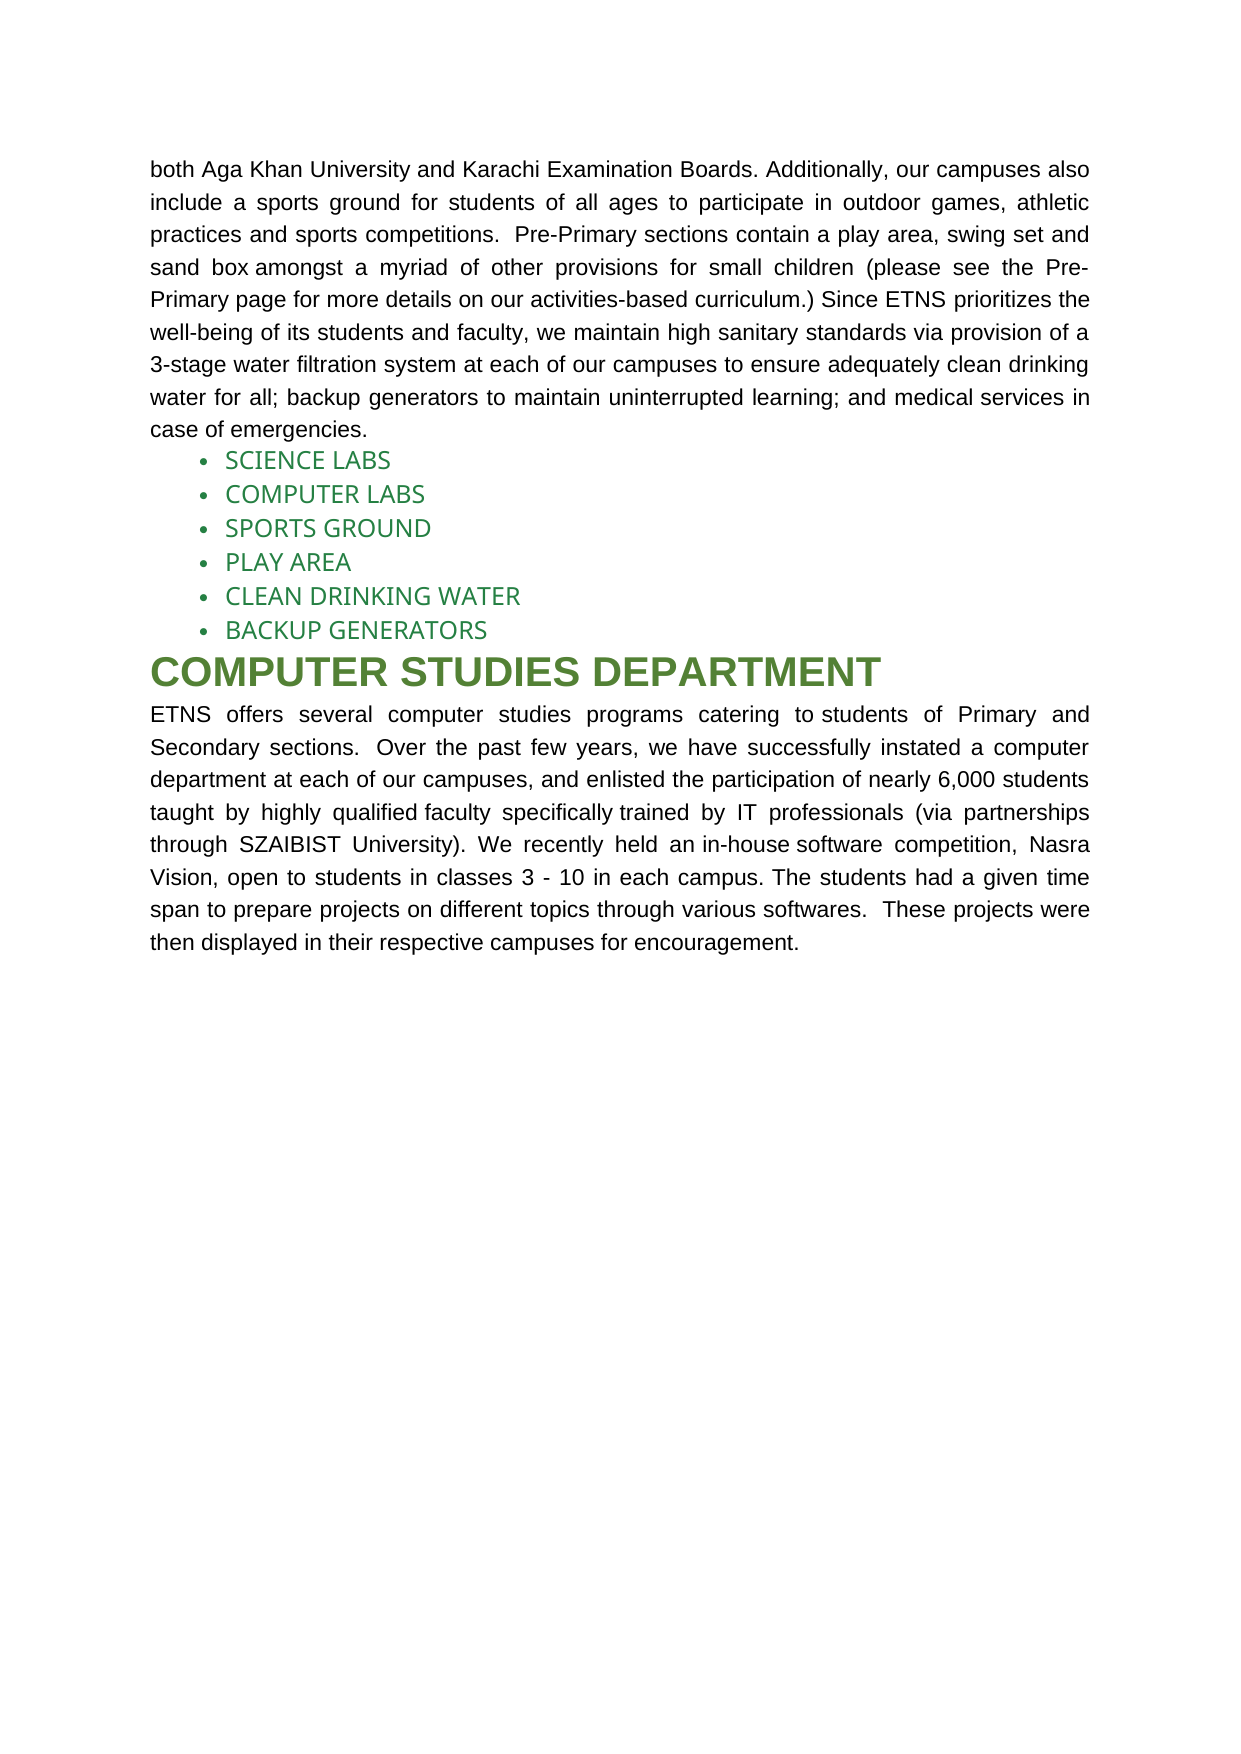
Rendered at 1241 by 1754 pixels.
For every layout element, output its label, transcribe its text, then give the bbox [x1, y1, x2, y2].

subtitle PLAY AREA [200, 545, 1090, 579]
subtitle CLEAN DRINKING WATER [200, 579, 1090, 613]
subtitle SPORTS GROUND [200, 511, 1090, 545]
subtitle BACKUP GENERATORS [200, 613, 1090, 647]
subtitle COMPUTER STUDIES DEPARTMENT [150, 647, 1090, 695]
text ETNS offers several computer studies programs catering to students of Primary and Secondary sections. Over the past few years, we have successfully instated a computer department at each of our campuses, and enlisted the participation of nearly 6,000 students taught by highly qualified faculty specifically trained by IT professionals (via partnerships through SZAIBIST University). We recently held an in-house software competition, Nasra Vision, open to students in classes 3 - 10 in each campus. The students had a given time span to prepare projects on different topics through various softwares. These projects were then displayed in their respective campuses for encouragement. [150, 695, 1090, 955]
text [150, 150, 1090, 442]
subtitle COMPUTER LABS [200, 477, 1090, 511]
subtitle SCIENCE LABS [200, 442, 1090, 477]
